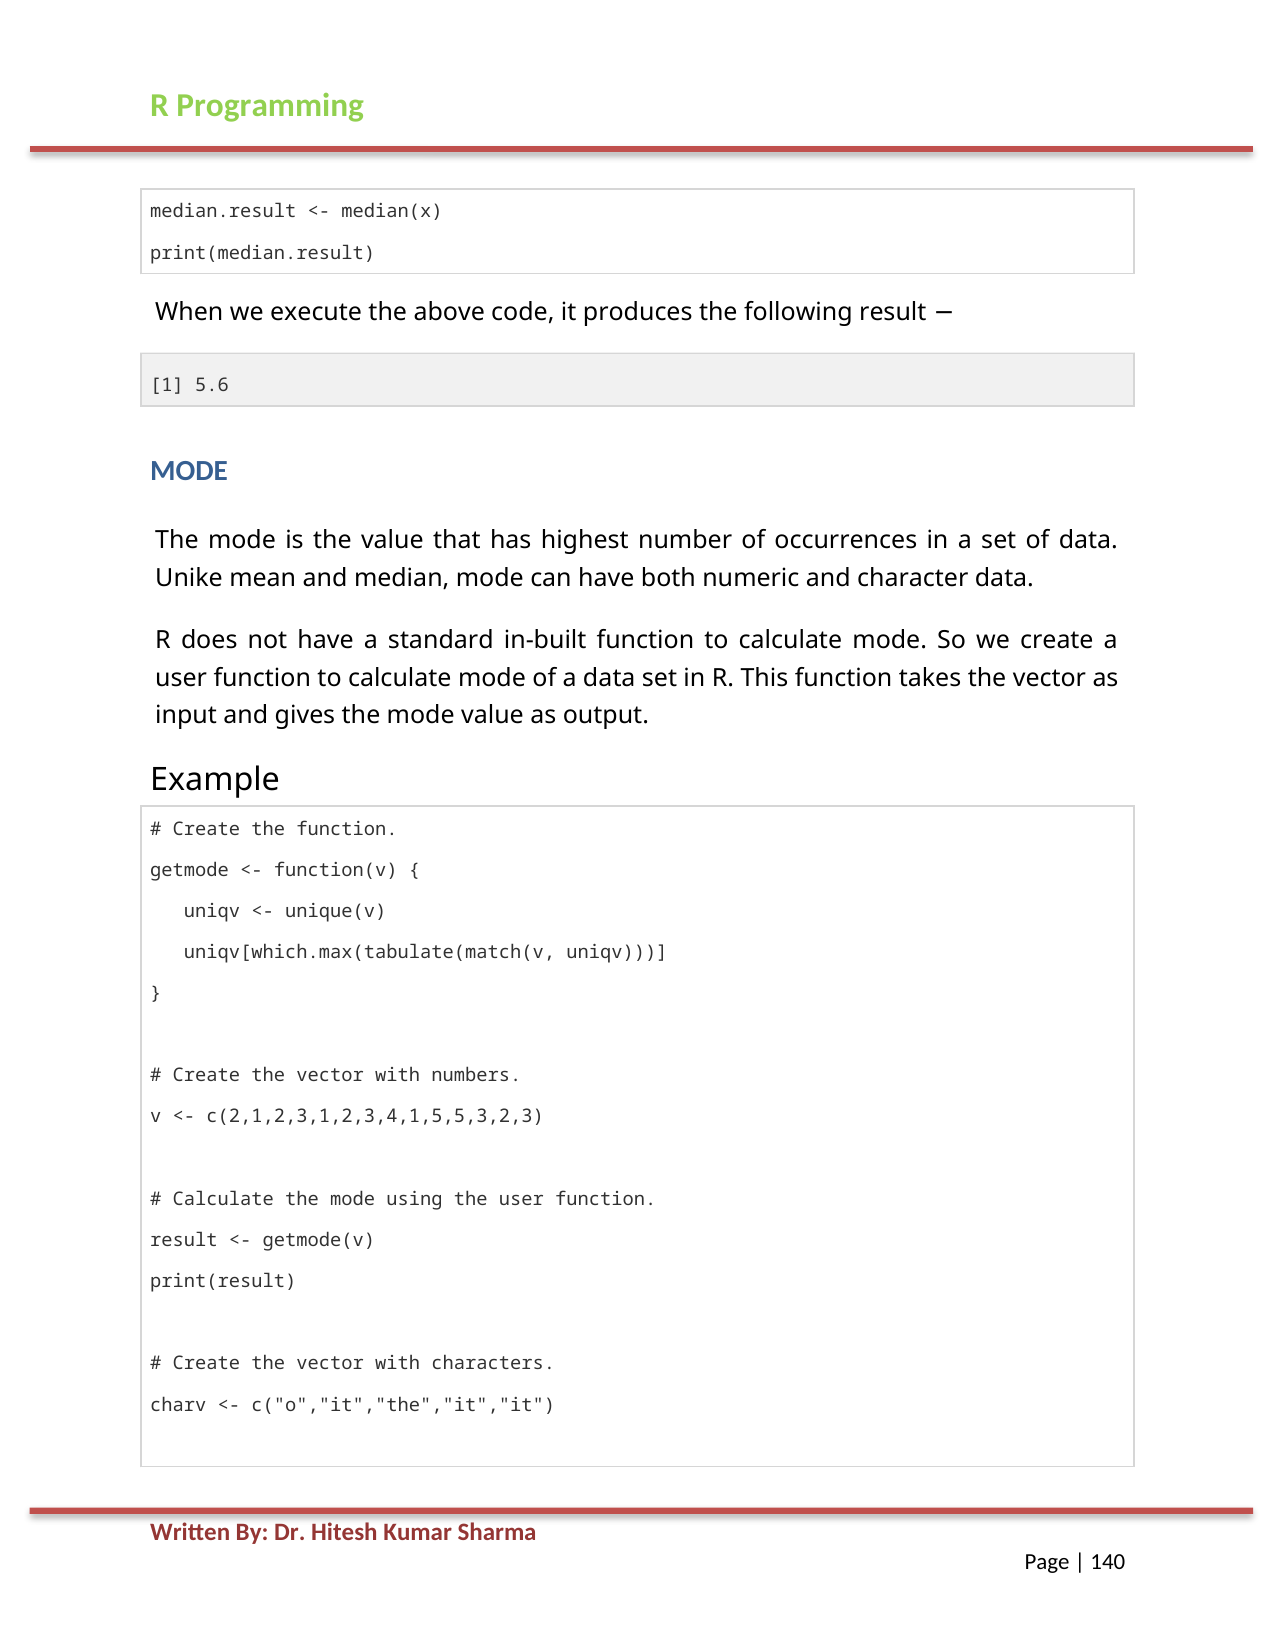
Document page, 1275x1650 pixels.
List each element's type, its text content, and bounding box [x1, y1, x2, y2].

text } [142, 969, 1133, 1005]
text [1] 5.6 [142, 354, 1133, 405]
text result <- getmode(v) [142, 1216, 1133, 1252]
text The mode is the value that has highest number of occurrences in a set of data. Unike mean and median, mode can have both numeric and character data. [155, 518, 1120, 593]
text When we execute the above code, it produces the following result − [155, 290, 1120, 327]
text # Create the vector with characters. [142, 1340, 1133, 1375]
text median.result <- median(x) [142, 190, 1133, 223]
text # Create the function. [142, 807, 1133, 840]
text uniqv <- unique(v) [142, 887, 1133, 923]
text print(median.result) [142, 229, 1133, 273]
text uniqv[which.max(tabulate(match(v, uniqv)))] [142, 928, 1133, 964]
text print(result) [142, 1257, 1133, 1293]
text R does not have a standard in-built function to calculate mode. So we create a user function to calculate mode of a data set in R. This function takes the vector as input and gives the mode value as output. [155, 618, 1120, 731]
text getmode <- function(v) { [142, 846, 1133, 881]
text # Create the vector with numbers. [142, 1052, 1133, 1087]
subtitle Mode [150, 452, 1125, 488]
text v <- c(2,1,2,3,1,2,3,4,1,5,5,3,2,3) [142, 1093, 1133, 1128]
text charv <- c("o","it","the","it","it") [142, 1381, 1133, 1416]
subtitle Example [150, 756, 1120, 800]
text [142, 1175, 1133, 1211]
